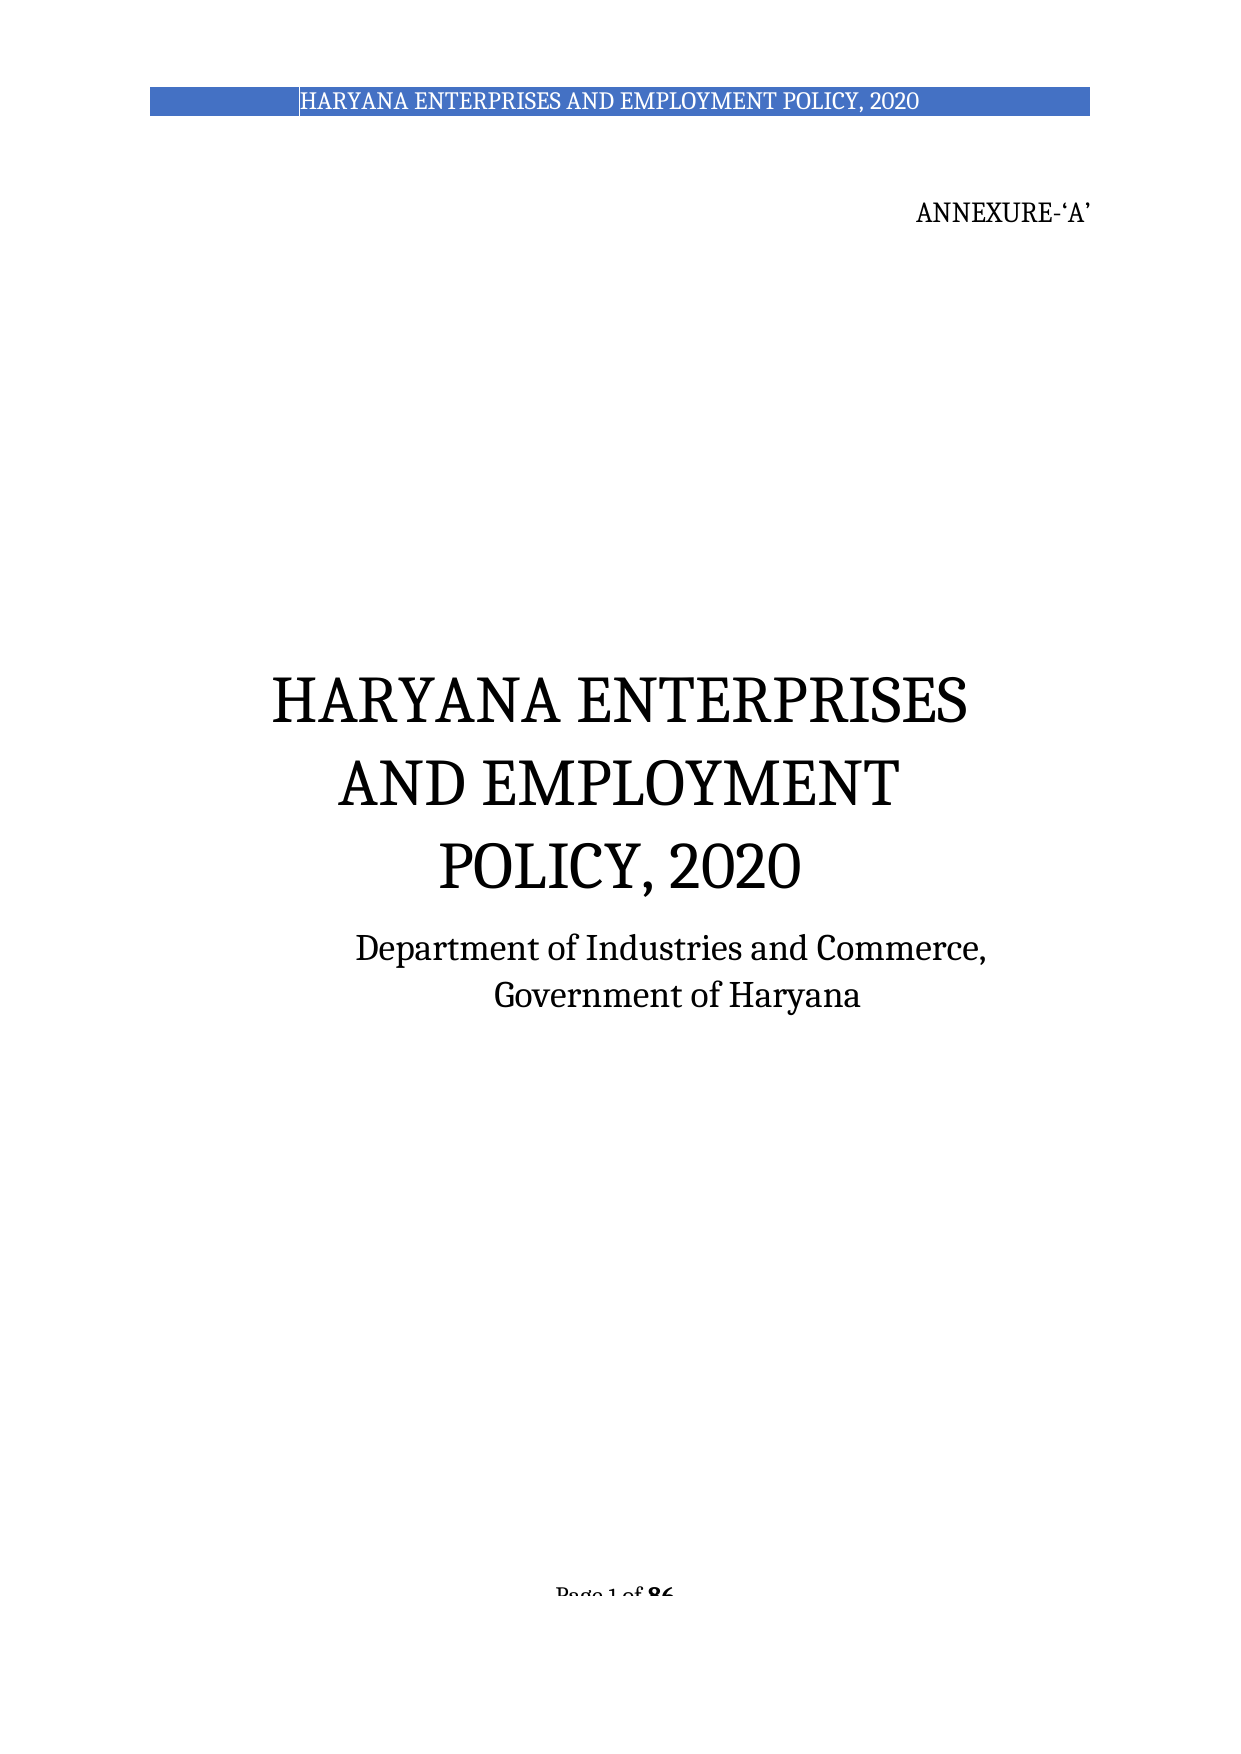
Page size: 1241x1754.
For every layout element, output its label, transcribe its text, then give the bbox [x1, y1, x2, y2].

text ANNEXURE-‘A’ [112, 196, 1090, 229]
text Department of Industries and Commerce, Government of Haryana [355, 927, 1018, 1016]
title HARYANA ENTERPRISES AND EMPLOYMENT POLICY, 2020 [261, 663, 979, 905]
